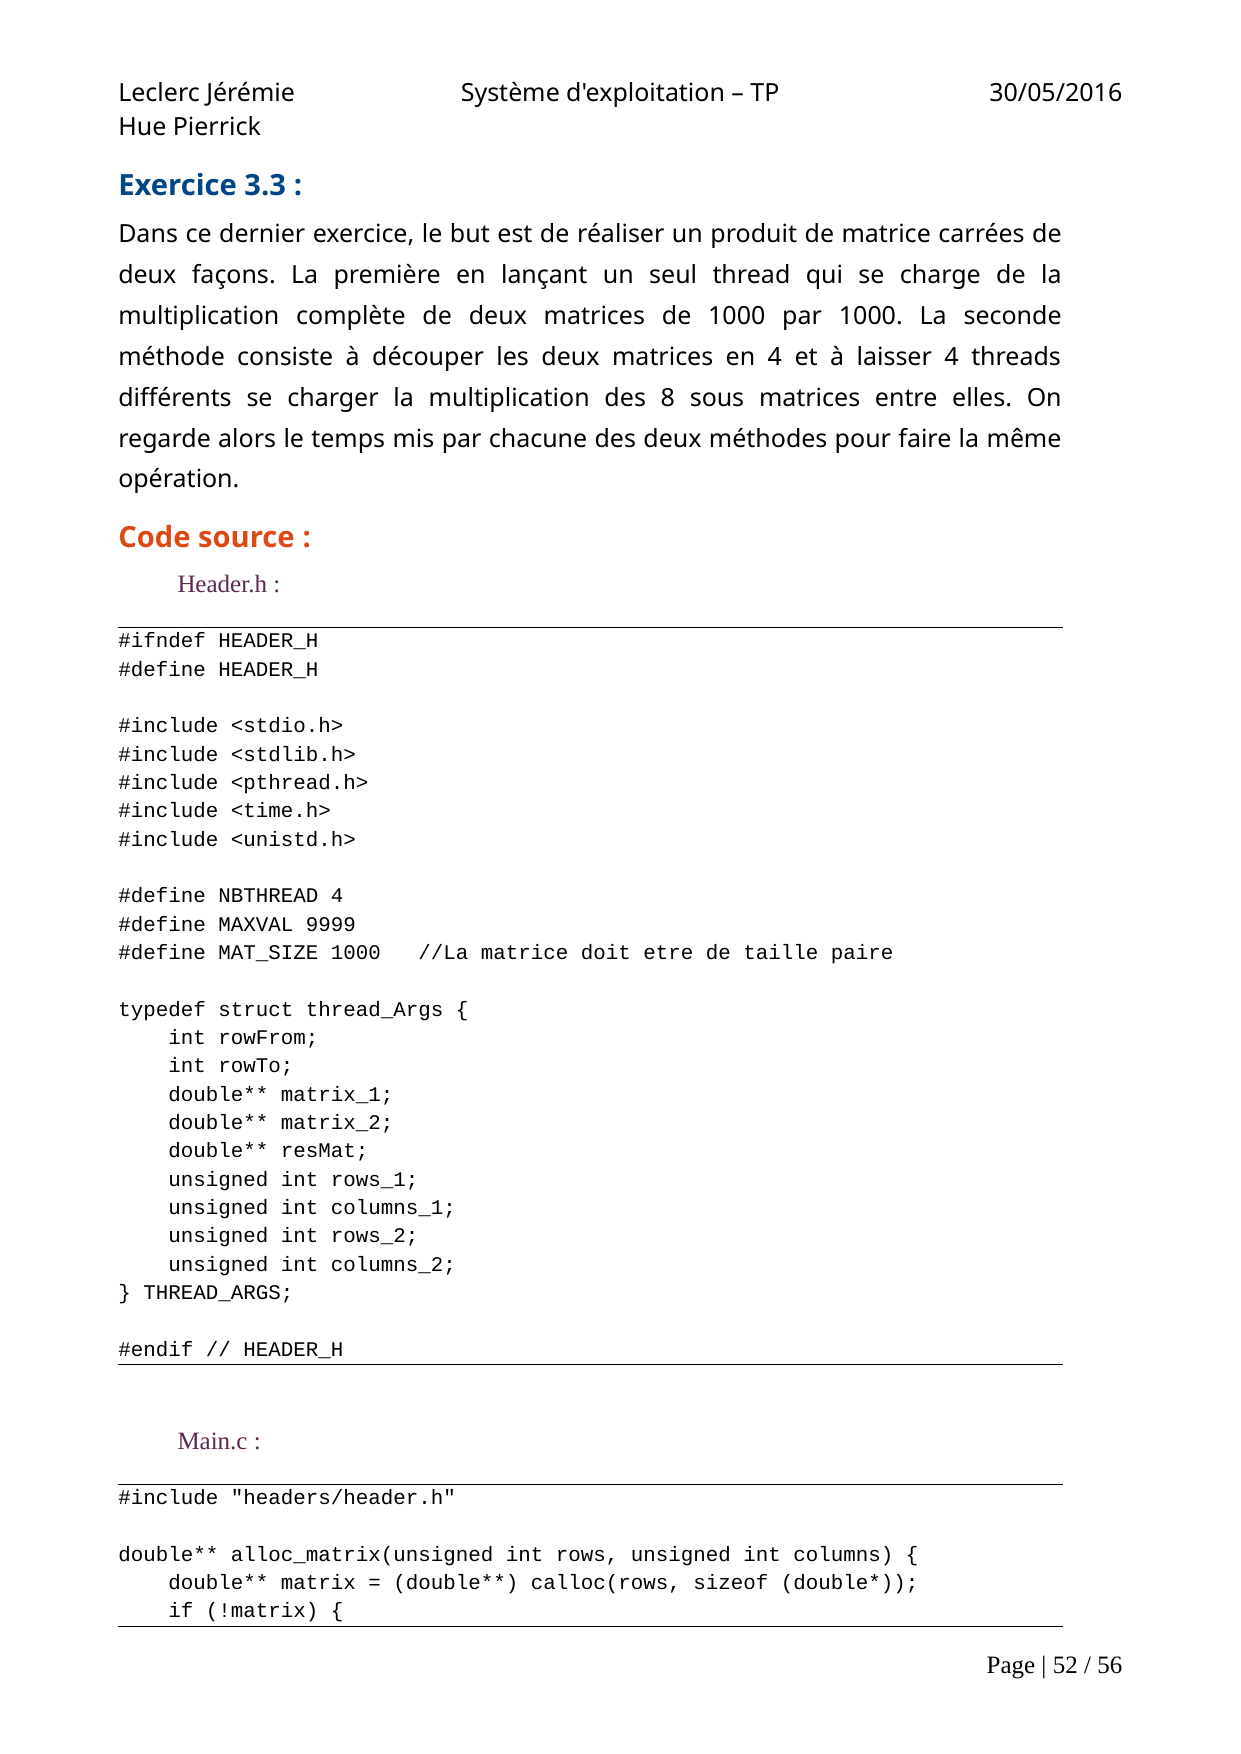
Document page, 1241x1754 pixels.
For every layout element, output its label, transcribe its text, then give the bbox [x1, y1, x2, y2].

text Dans ce dernier exercice, le but est de réaliser un produit de matrice carrées de deux façons. La première en lançant un seul thread qui se charge de la multiplication complète de deux matrices de 1000 par 1000. La seconde méthode consiste à découper les deux matrices en 4 et à laisser 4 threads différents se charger la multiplication des 8 sous matrices entre elles. On regarde alors le temps mis par chacune des deux méthodes pour faire la même opération. [118, 216, 1063, 495]
text unsigned int columns_2; [118, 1251, 1063, 1277]
text double** resMat; [118, 1137, 1063, 1164]
text } THREAD_ARGS; [118, 1279, 1063, 1306]
text #define HEADER_H [118, 656, 1063, 682]
text #endif // HEADER_H [118, 1336, 1063, 1364]
text #include <stdlib.h> [118, 741, 1063, 767]
text #define MAXVAL 9999 [118, 911, 1063, 937]
text unsigned int rows_1; [118, 1166, 1063, 1192]
text double** matrix = (double**) calloc(rows, sizeof (double*)); [118, 1569, 1063, 1596]
text #include <stdio.h> [118, 712, 1063, 739]
text double** matrix_2; [118, 1109, 1063, 1136]
text #include <pthread.h> [118, 769, 1063, 796]
text double** matrix_1; [118, 1081, 1063, 1107]
text #ifndef HEADER_H [118, 628, 1063, 654]
text #define MAT_SIZE 1000 //La matrice doit etre de taille paire [118, 939, 1063, 966]
text Header.h : [177, 569, 1063, 598]
text #include <time.h> [118, 797, 1063, 824]
text Main.c : [177, 1426, 1063, 1454]
text if (!matrix) { [118, 1597, 1063, 1626]
text #include <unistd.h> [118, 826, 1063, 852]
text typedef struct thread_Args { [118, 996, 1063, 1022]
text #include "headers/header.h" [118, 1485, 1063, 1511]
text int rowFrom; [118, 1024, 1063, 1051]
text Code source : [118, 517, 1122, 556]
text #define NBTHREAD 4 [118, 882, 1063, 909]
text int rowTo; [118, 1052, 1063, 1079]
text double** alloc_matrix(unsigned int rows, unsigned int columns) { [118, 1541, 1063, 1567]
text unsigned int rows_2; [118, 1222, 1063, 1249]
text Exercice 3.3 : [118, 164, 1122, 204]
text unsigned int columns_1; [118, 1194, 1063, 1221]
